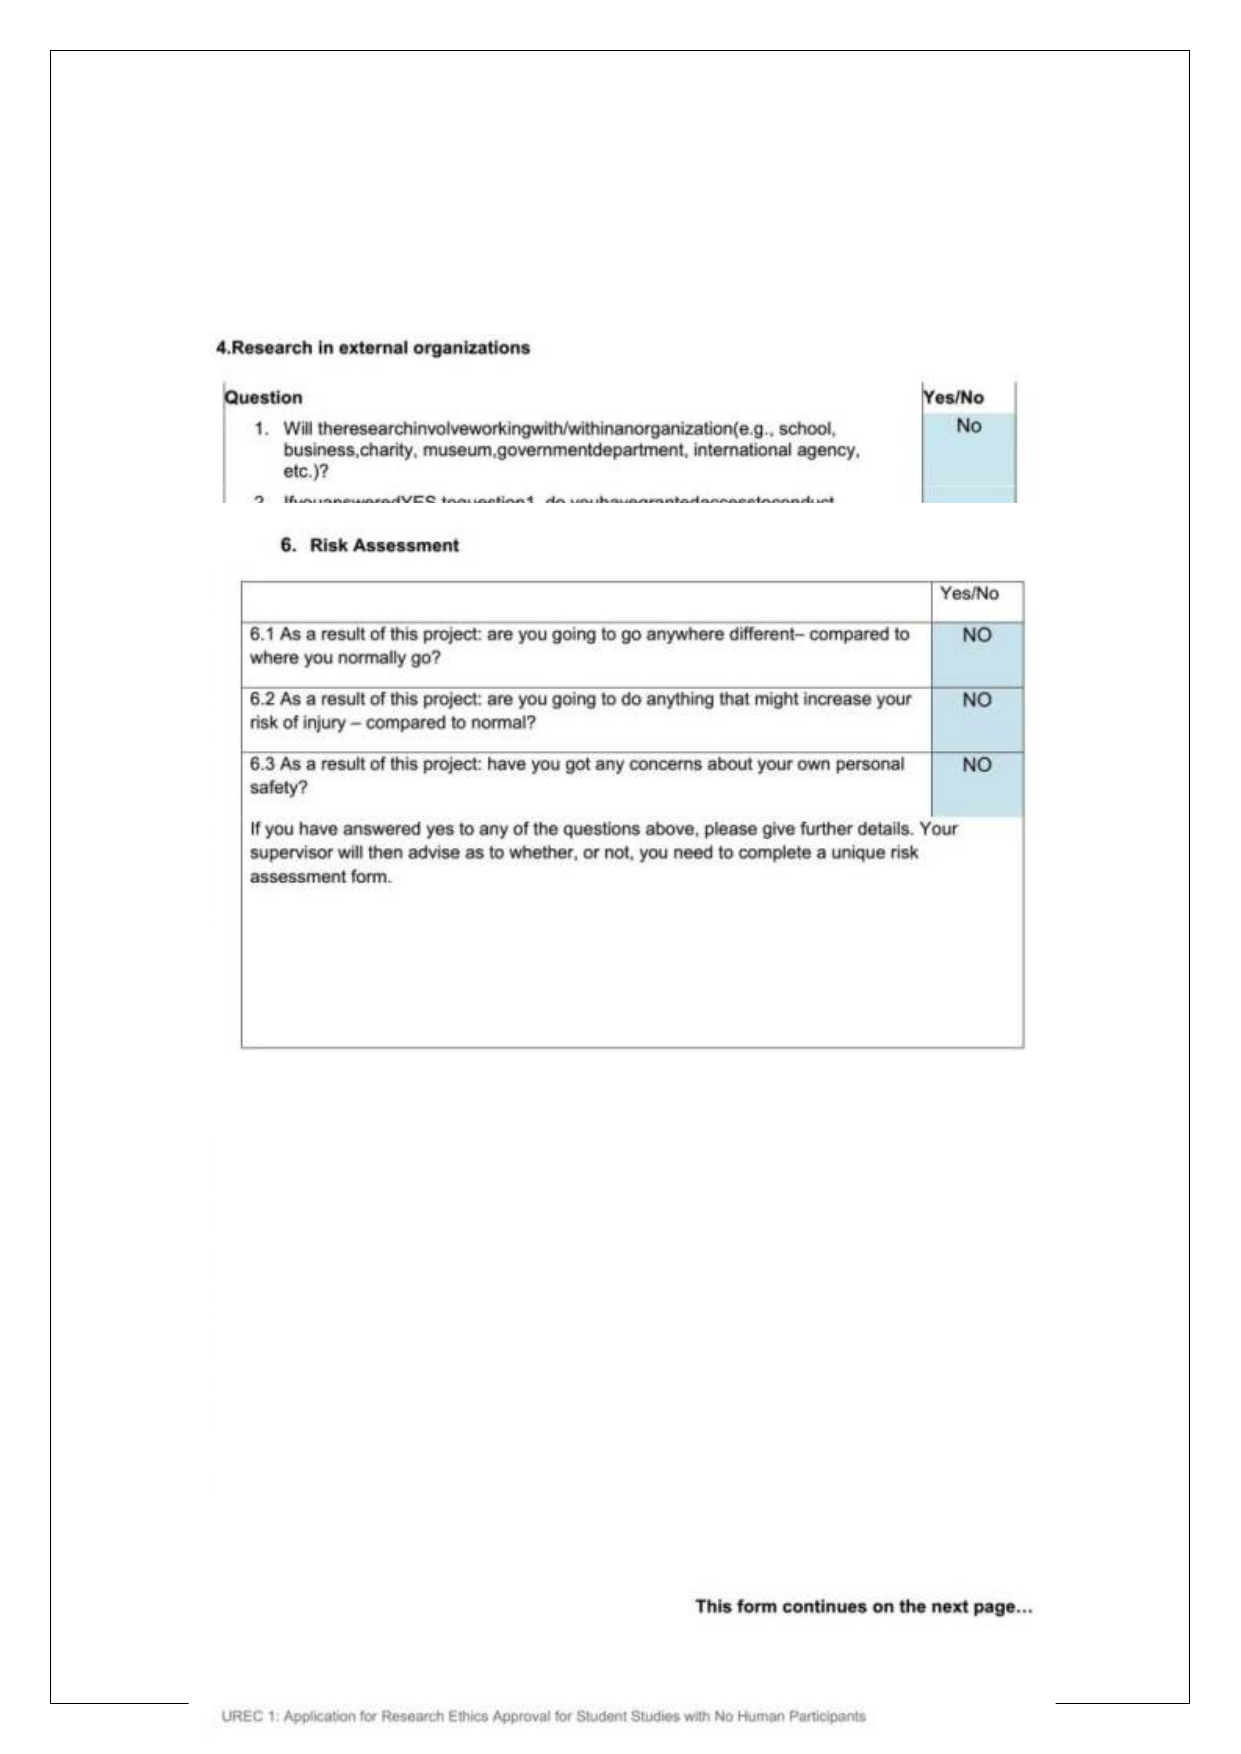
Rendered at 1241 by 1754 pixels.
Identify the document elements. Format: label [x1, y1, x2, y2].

picture [184, 296, 1058, 1750]
